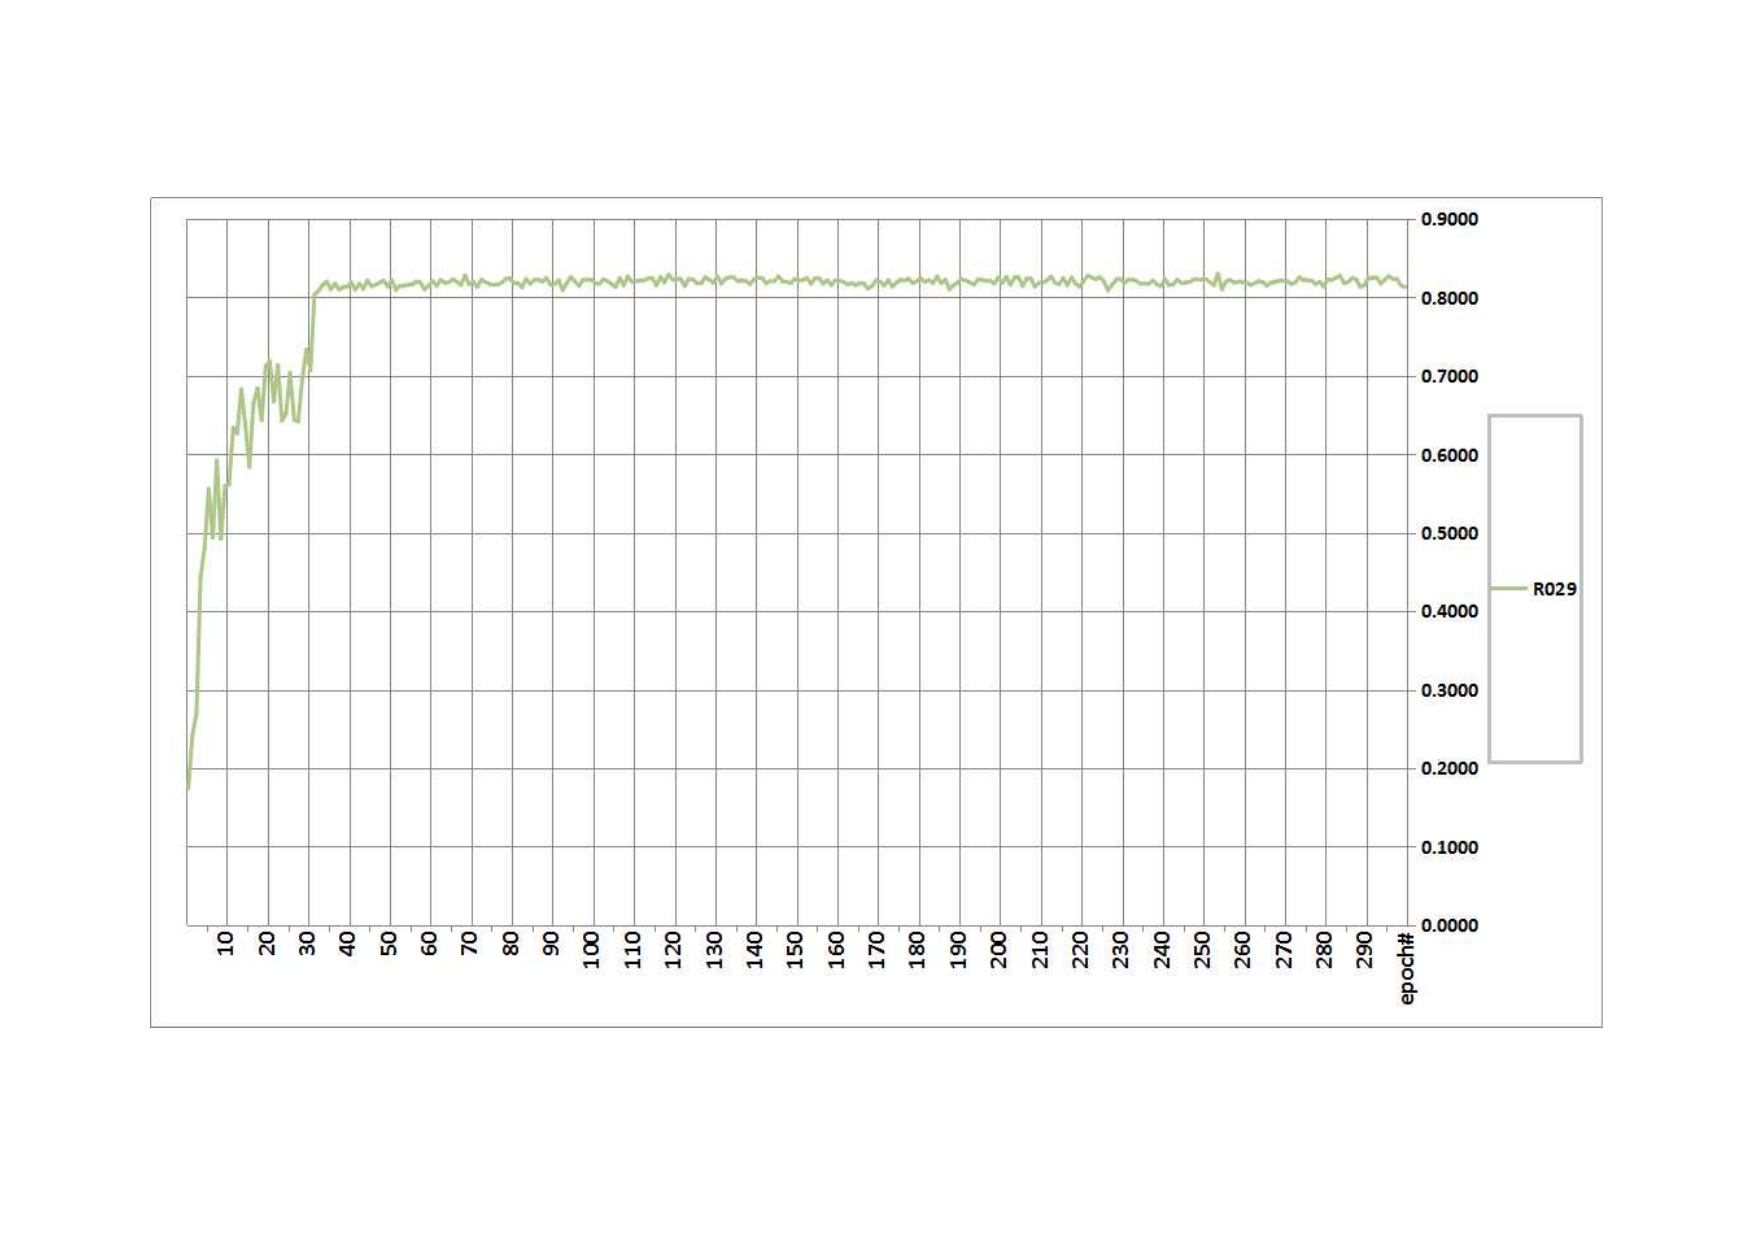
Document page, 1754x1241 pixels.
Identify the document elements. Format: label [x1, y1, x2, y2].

picture [150, 197, 1603, 1028]
